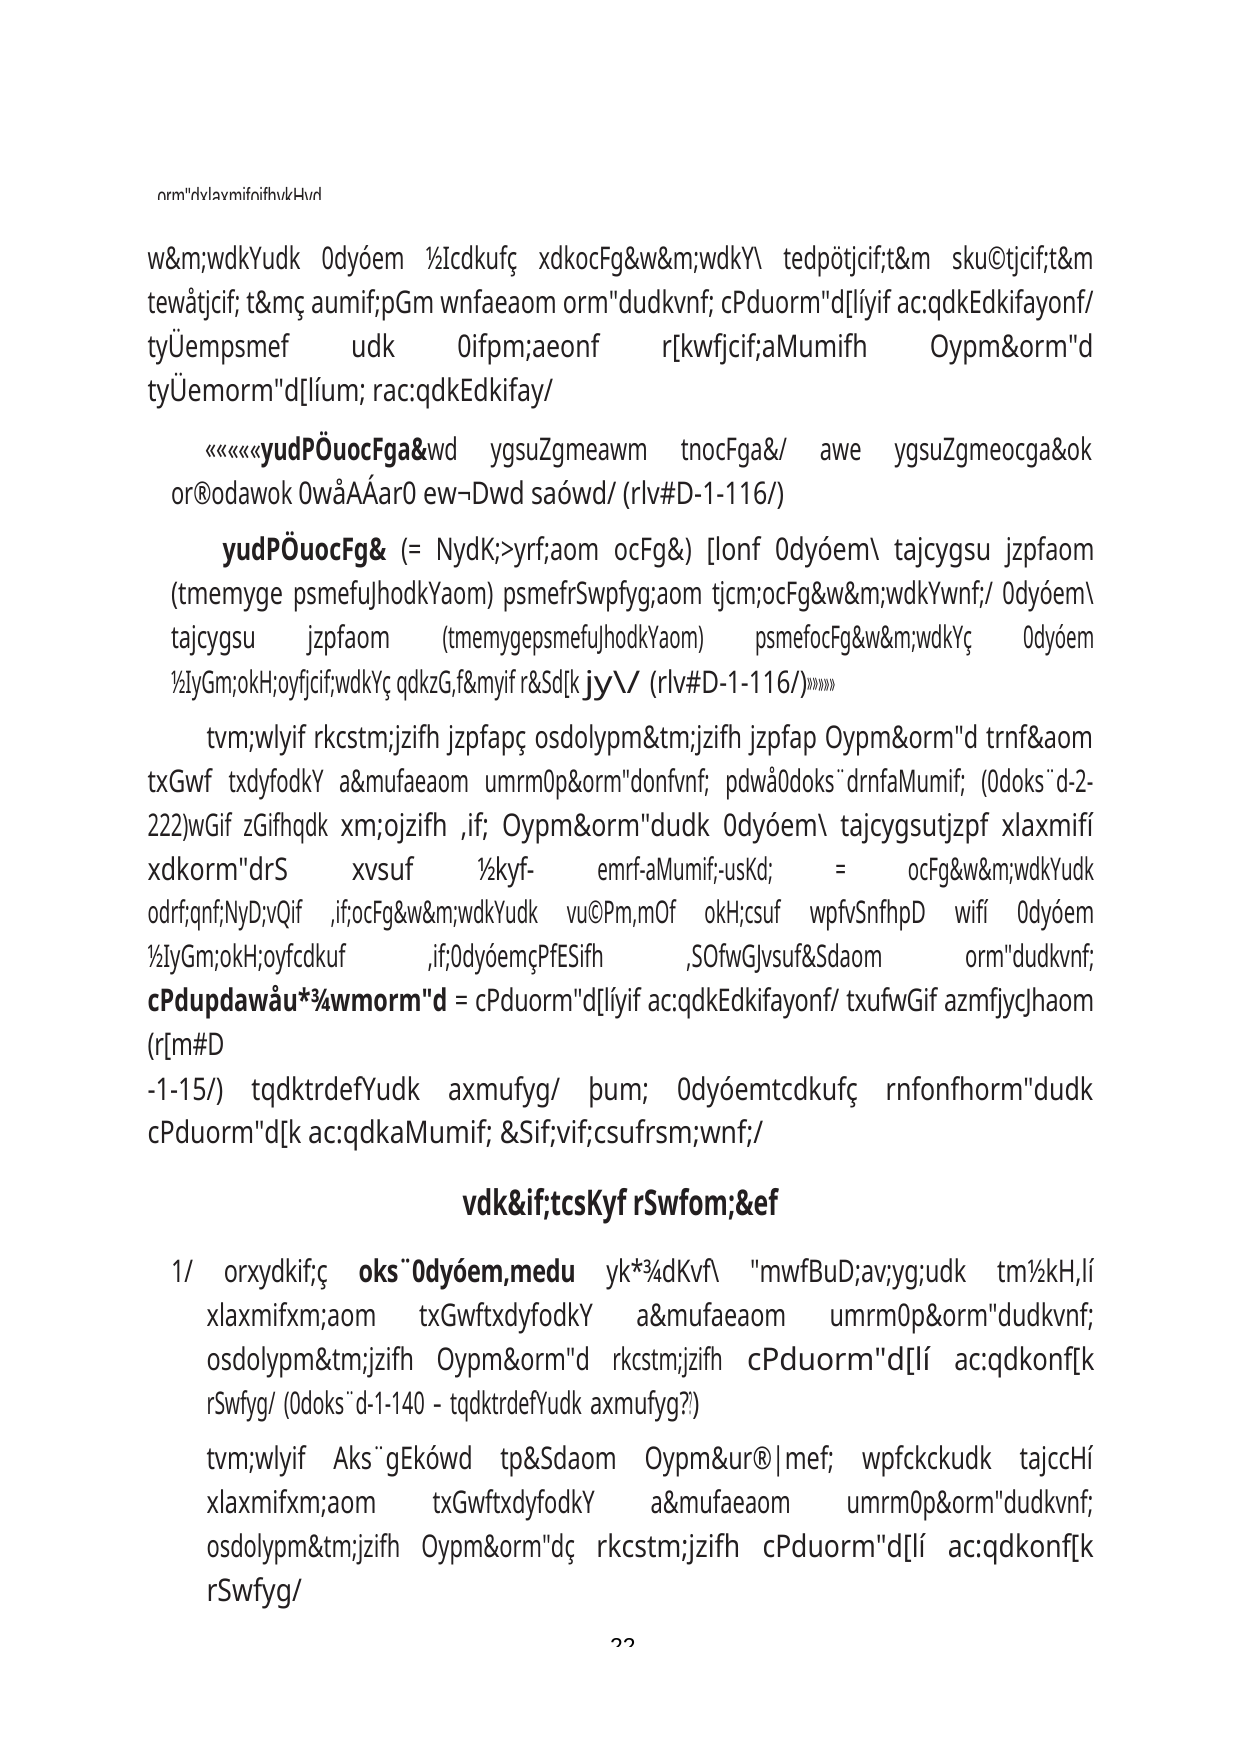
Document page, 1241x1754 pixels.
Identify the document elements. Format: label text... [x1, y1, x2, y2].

text «««««yudPÖuocFga&wd ygsuZgmeawm tnocFga&/ awe ygsuZgmeocga&ok or®odawok 0wåAÁar0 ew¬Dwd saówd/ (rlv#D-1-116/) [171, 426, 1092, 513]
text 1/ orxydkif;ç oks¨0dyóem,medu yk*¾dKvf\ "mwfBuD;av;yg;udk tm½kH,lí xlaxmifxm;aom txGwftxdyfodkY a&mufaeaom umrm0p&orm"dudkvnf; osdolypm&tm;jzifh Oypm&orm"d rkcstm;jzifh cPduorm"d[lí ac:qdkonf[k rSwfyg/ (0doks¨d-1-140 - tqdktrdefYudk axmufyg??) [171, 1249, 1094, 1423]
text w&m;wdkYudk 0dyóem ½Icdkufç xdkocFg&w&m;wdkY\ tedpötjcif;t&m sku©tjcif;t&m tewåtjcif; t&mç aumif;pGm wnfaeaom orm"dudkvnf; cPduorm"d[líyif ac:qdkEdkifayonf/ tyÜempsmef udk 0ifpm;aeonf r[kwfjcif;aMumifh Oypm&orm"d tyÜemorm"d[líum; rac:qdkEdkifay/ [147, 236, 1094, 410]
text -1-15/) tqdktrdefYudk axmufyg/ þum; 0dyóemtcdkufç rnfonfhorm"dudk cPduorm"d[k ac:qdkaMumif; &Sif;vif;csufrsm;wnf;/ [147, 1067, 1094, 1153]
text tvm;wlyif rkcstm;jzifh jzpfapç osdolypm&tm;jzifh jzpfap Oypm&orm"d trnf&aom txGwf txdyfodkY a&mufaeaom umrm0p&orm"donfvnf; pdwå0doks¨drnfaMumif; (0doks¨d-2-222)wGif zGifhqdk xm;ojzifh ,if; Oypm&orm"dudk 0dyóem\ tajcygsutjzpf xlaxmifí xdkorm"drS xvsuf ½kyf- emrf-aMumif;-usKd; = ocFg&w&m;wdkYudk odrf;qnf;NyD;vQif ,if;ocFg&w&m;wdkYudk vu©Pm,mOf okH;csuf wpfvSnfhpD wifí 0dyóem ½IyGm;okH;oyfcdkuf ,if;0dyóemçPfESifh ,SOfwGJvsuf&Sdaom orm"dudkvnf; cPdupdawåu*¾wmorm"d = cPduorm"d[líyif ac:qdkEdkifayonf/ txufwGif azmfjycJhaom (r[m#D [147, 715, 1094, 1064]
subtitle vdk&if;tcsKyf rSwfom;&ef [152, 1178, 1088, 1226]
text yudPÖuocFg& (= NydK;>yrf;aom ocFg&) [lonf 0dyóem\ tajcygsu jzpfaom (tmemyge psmefuJhodkYaom) psmefrSwpfyg;aom tjcm;ocFg&w&m;wdkYwnf;/ 0dyóem\ tajcygsu jzpfaom (tmemygepsmefuJhodkYaom) psmefocFg&w&m;wdkYç 0dyóem ½IyGm;okH;oyfjcif;wdkYç qdkzG,f&myif r&Sd[k jy\/ (rlv#D-1-116/)»»»»» [171, 527, 1094, 703]
text tvm;wlyif Aks¨gEkówd tp&Sdaom Oypm&ur®|mef; wpfckckudk tajccHí xlaxmifxm;aom txGwftxdyfodkY a&mufaeaom umrm0p&orm"dudkvnf; osdolypm&tm;jzifh Oypm&orm"dç rkcstm;jzifh cPduorm"d[lí ac:qdkonf[k rSwfyg/ [206, 1436, 1094, 1611]
